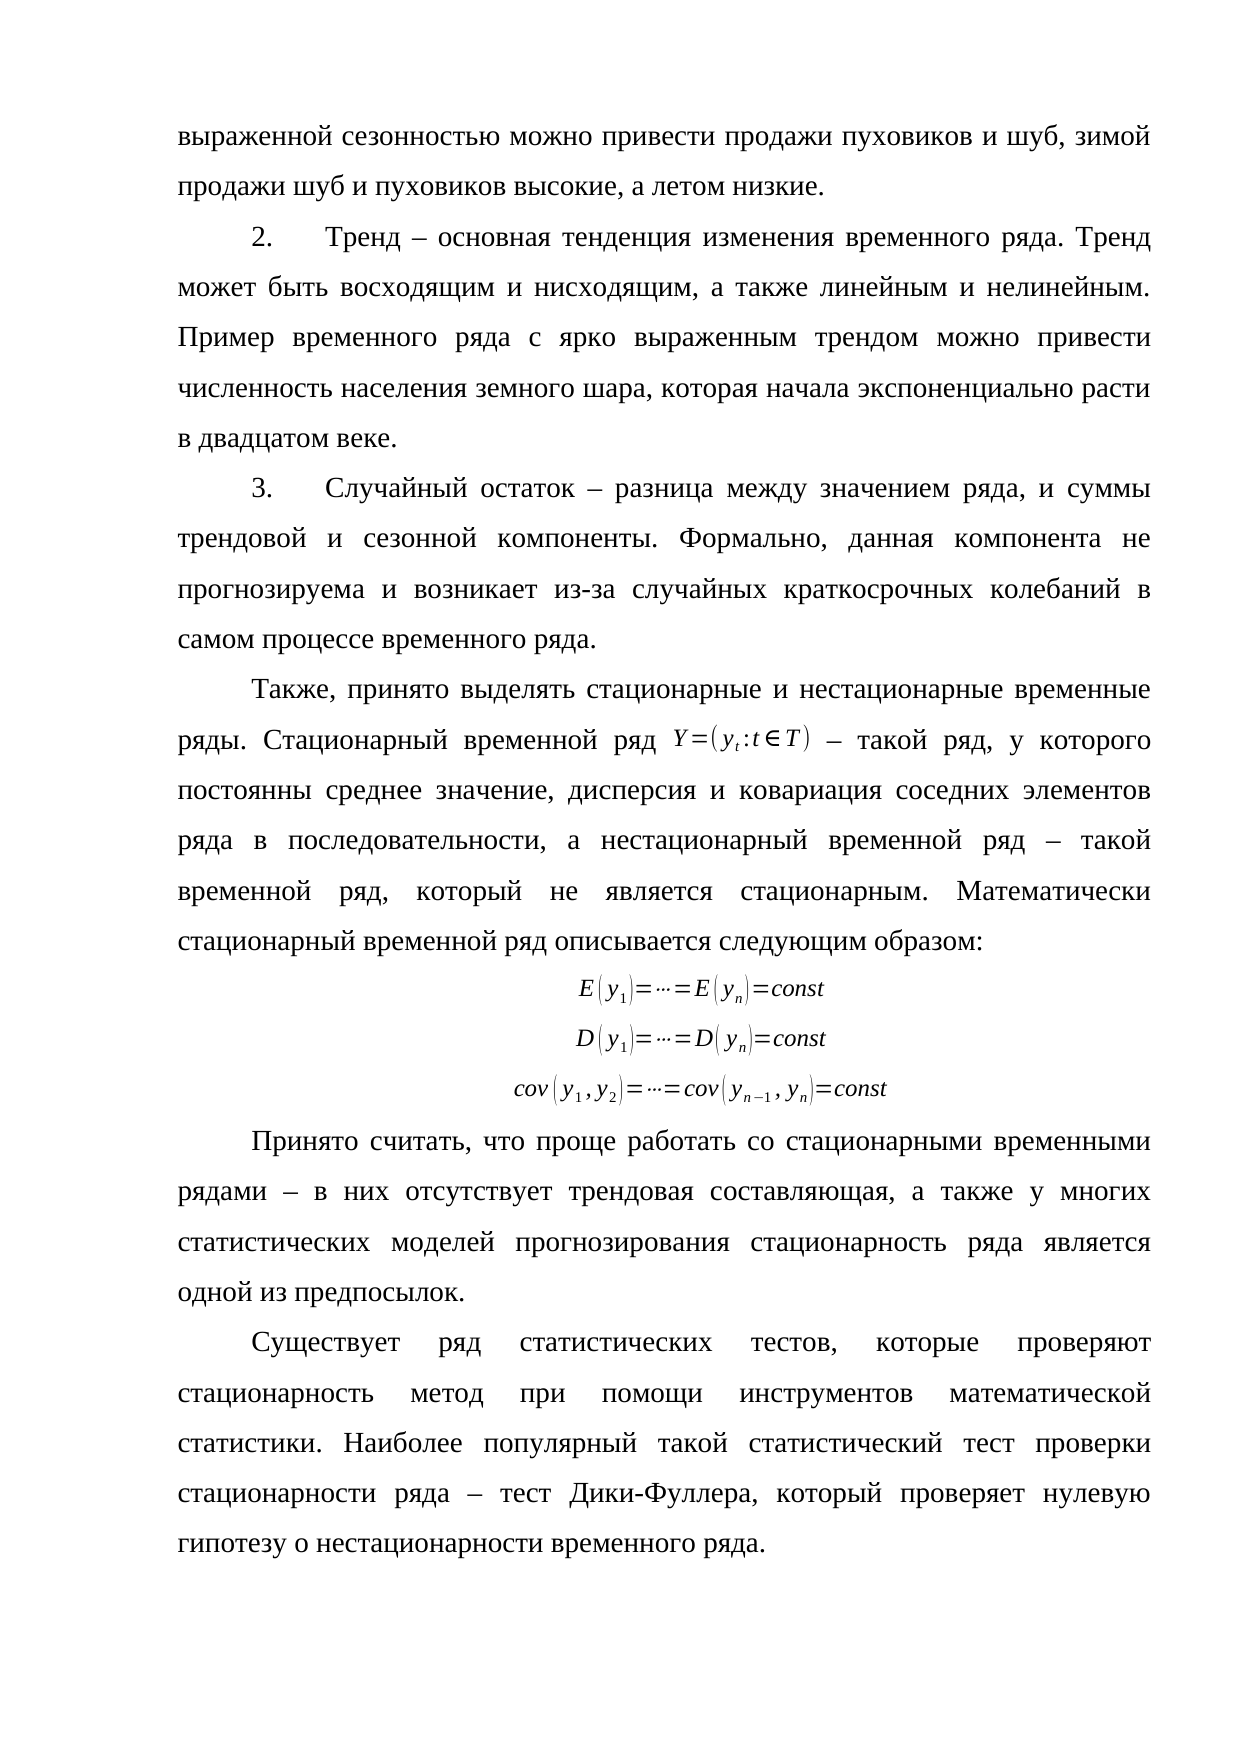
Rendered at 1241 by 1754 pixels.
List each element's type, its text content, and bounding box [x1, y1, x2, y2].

list Существует ряд статистических тестов, которые проверяют стационарность метод при помощи инструментов математической статистики. Наиболее популярный такой статистический тест проверки стационарности ряда – тест Дики-Фуллера, который проверяет нулевую гипотезу о нестационарности временного ряда. [177, 1324, 1152, 1559]
list Принято считать, что проще работать со стационарными временными рядами – в них отсутствует трендовая составляющая, а также у многих статистических моделей прогнозирования стационарность ряда является одной из предпосылок. [177, 1123, 1152, 1308]
list Также, принято выделять стационарные и нестационарные временные ряды. Стационарный временной ряд – такой ряд, у которого постоянны среднее значение, дисперсия и ковариация соседних элементов ряда в последовательности, а нестационарный временной ряд – такой временной ряд, который не является стационарным. Математически стационарный временной ряд описывается следующим образом: [177, 672, 1152, 957]
list Случайный остаток – разница между значением ряда, и суммы трендовой и сезонной компоненты. Формально, данная компонента не прогнозируема и возникает из-за случайных краткосрочных колебаний в самом процессе временного ряда. [177, 470, 1152, 655]
list Тренд – основная тенденция изменения временного ряда. Тренд может быть восходящим и нисходящим, а также линейным и нелинейным. Пример временного ряда с ярко выраженным трендом можно привести численность населения земного шара, которая начала экспоненциально расти в двадцатом веке. [177, 219, 1152, 453]
